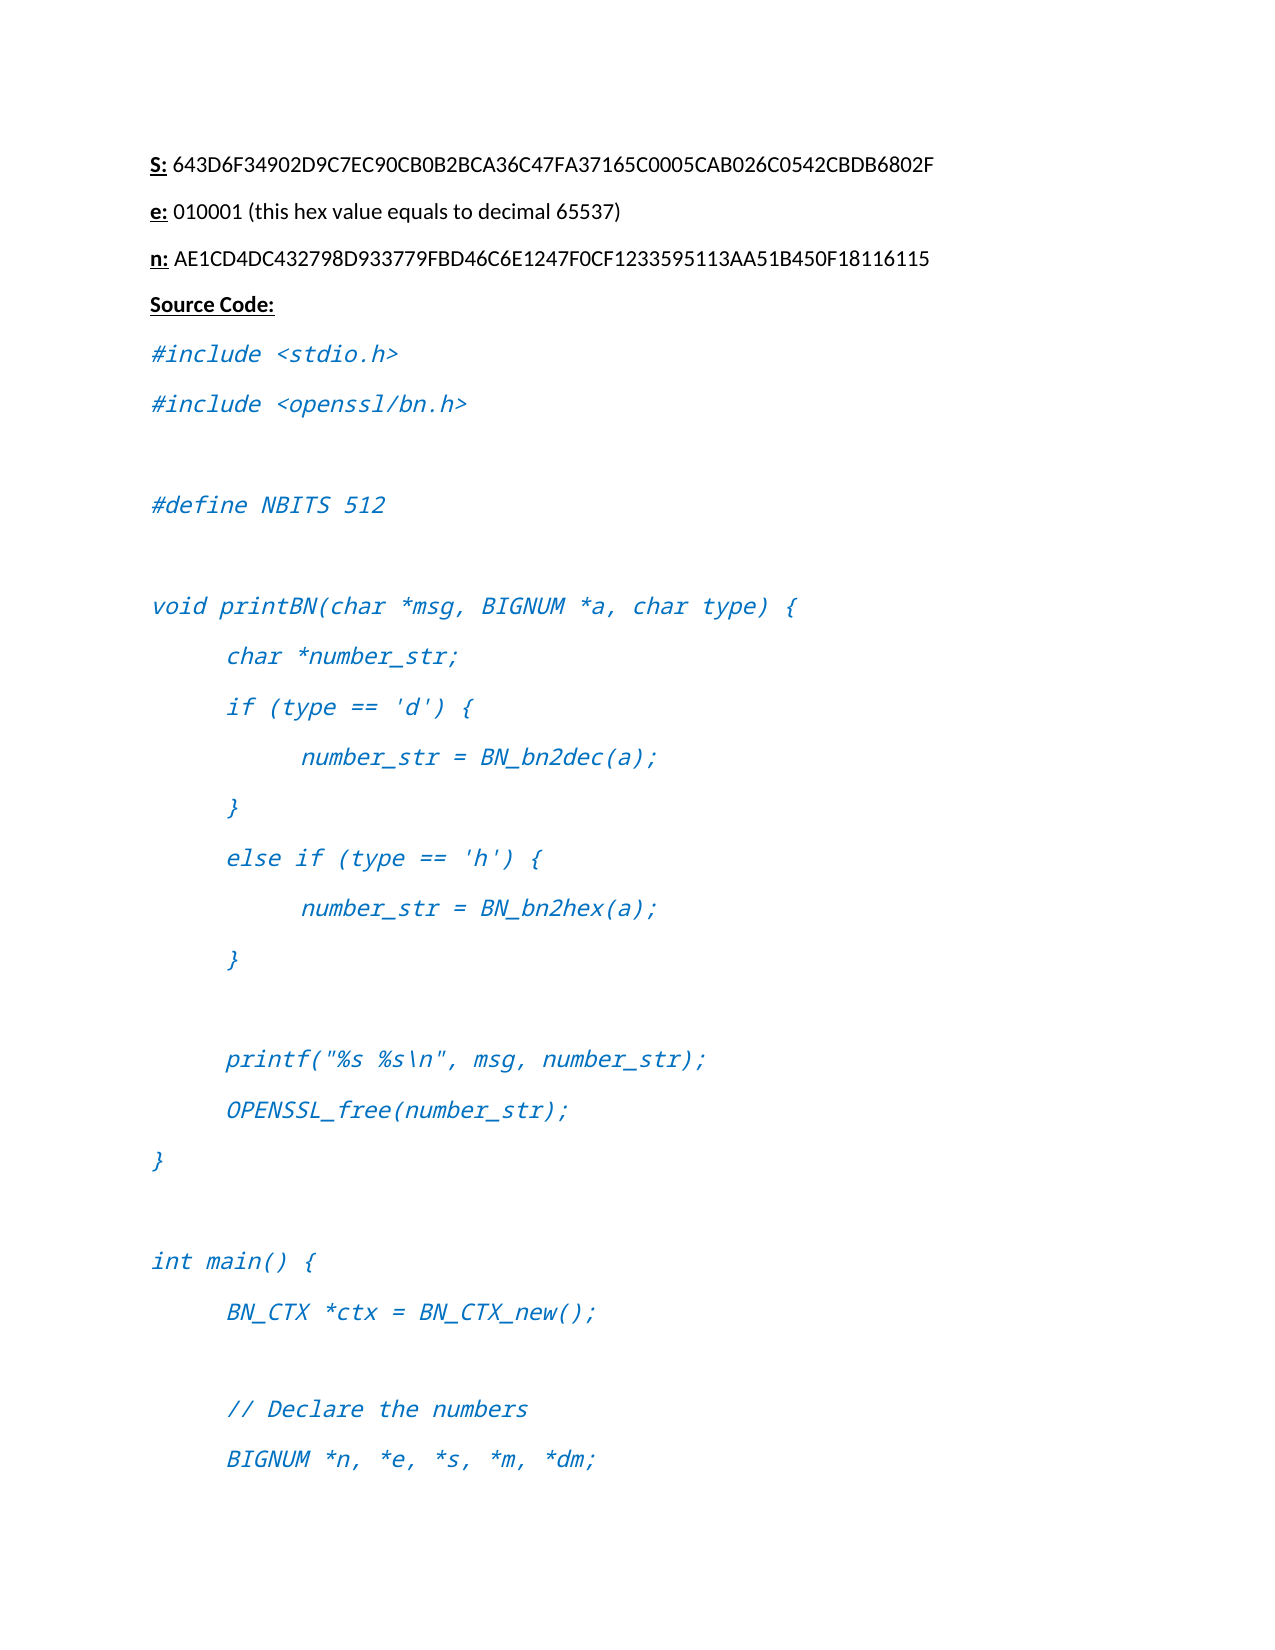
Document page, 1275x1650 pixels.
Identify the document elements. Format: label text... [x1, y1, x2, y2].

text } [150, 1144, 1125, 1175]
text printf("%s %s\n", msg, number_str); [150, 1043, 1125, 1074]
text Source Code: [150, 291, 1125, 319]
text int main() { [150, 1245, 1125, 1276]
text BIGNUM *n, *e, *s, *m, *dm; [150, 1443, 1125, 1475]
text if (type == 'd') { [150, 690, 1125, 722]
text else if (type == 'h') { [150, 842, 1125, 873]
text #include <stdio.h> [150, 337, 1125, 369]
text } [150, 942, 1125, 974]
text #define NBITS 512 [150, 489, 1125, 520]
text number_str = BN_bn2hex(a); [150, 892, 1125, 923]
text } [150, 791, 1125, 822]
text S: 643D6F34902D9C7EC90CB0B2BCA36C47FA37165C0005CAB026C0542CBDB6802F [150, 150, 1125, 178]
text char *number_str; [150, 640, 1125, 671]
text BN_CTX *ctx = BN_CTX_new(); [150, 1295, 1125, 1327]
text number_str = BN_bn2dec(a); [150, 741, 1125, 772]
text n: AE1CD4DC432798D933779FBD46C6E1247F0CF1233595113AA51B450F18116115 [150, 244, 1125, 272]
text void printBN(char *msg, BIGNUM *a, char type) { [150, 589, 1125, 621]
text OPENSSL_free(number_str); [150, 1094, 1125, 1125]
text #include <openssl/bn.h> [150, 388, 1125, 419]
text e: 010001 (this hex value equals to decimal 65537) [150, 197, 1125, 225]
text // Declare the numbers [150, 1393, 1125, 1424]
